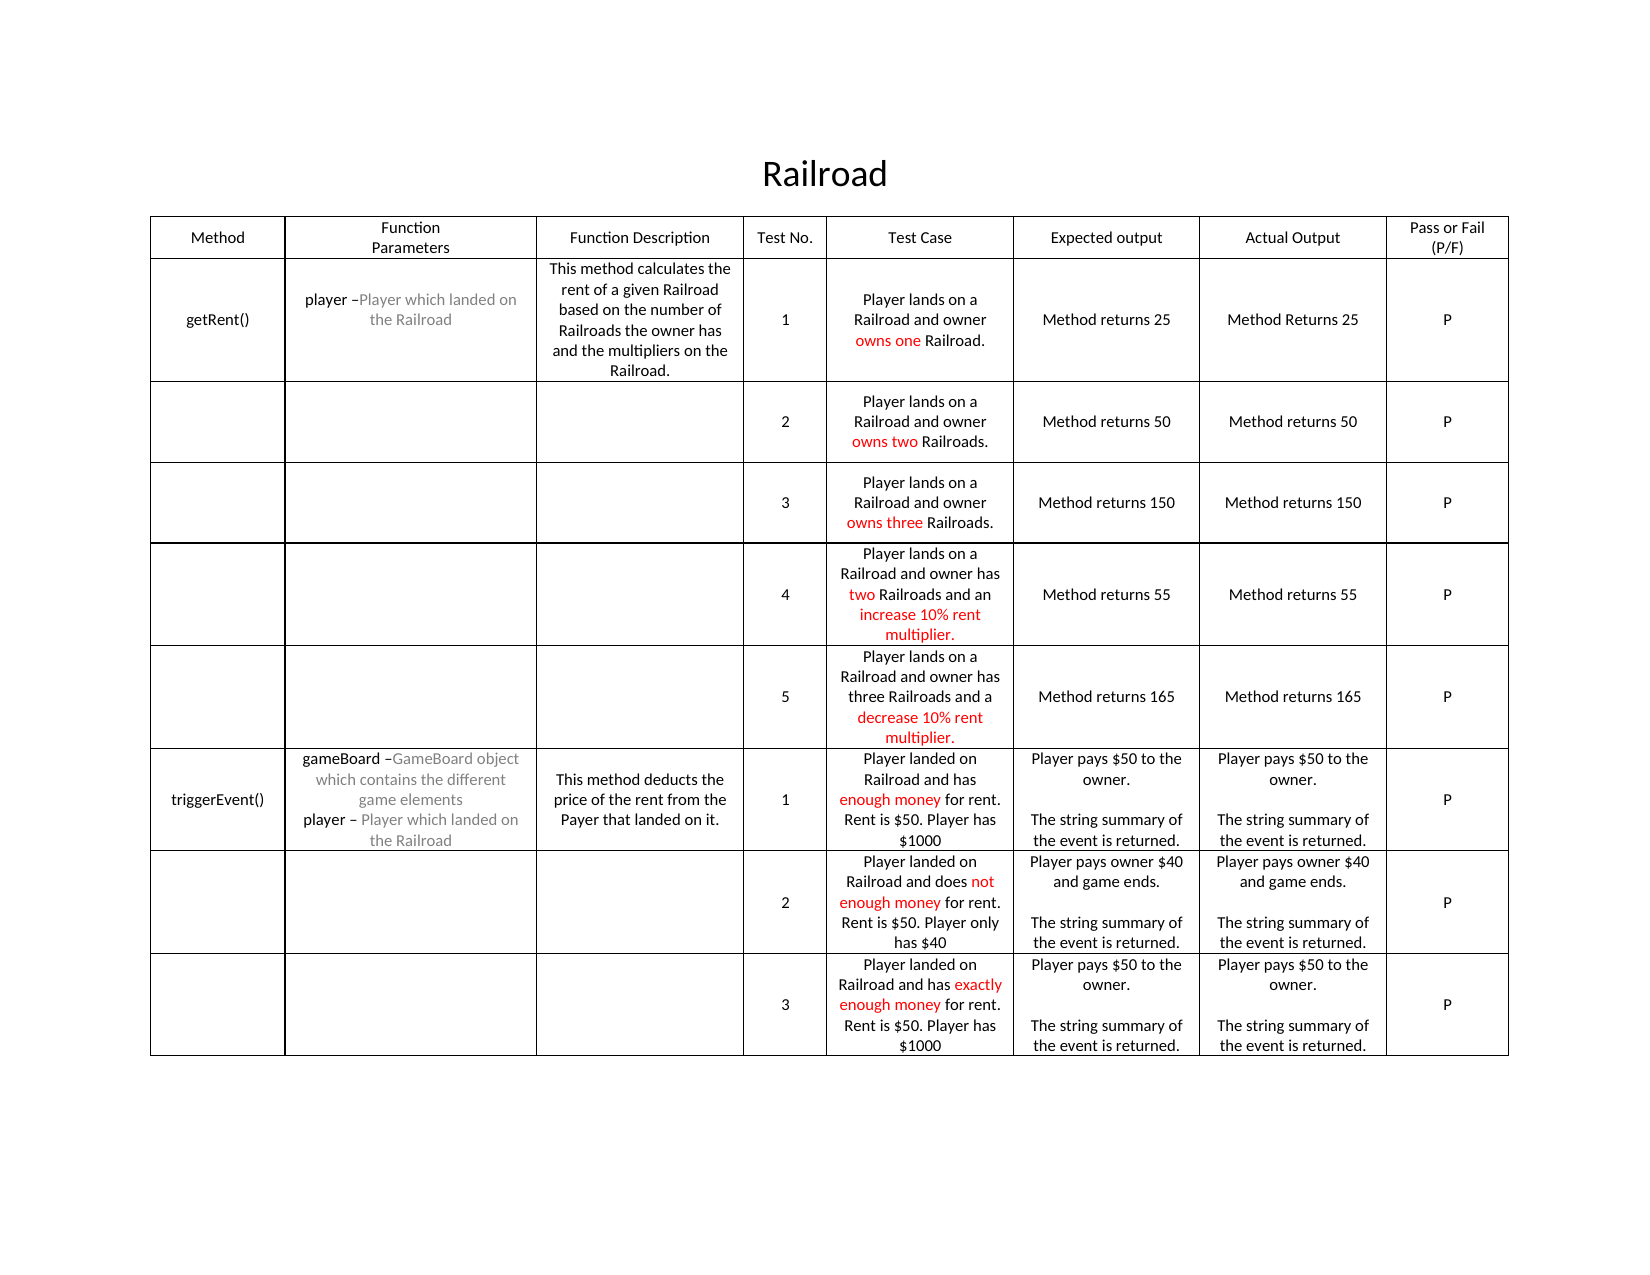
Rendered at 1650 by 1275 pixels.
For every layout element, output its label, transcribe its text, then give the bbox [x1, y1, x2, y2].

table_cell 4 [744, 544, 826, 645]
table_cell Method returns 150 [1014, 463, 1199, 542]
table_cell Method returns 165 [1200, 646, 1386, 748]
table_cell Player pays $50 to the owner. The string summary of the event is returned. [1200, 749, 1386, 850]
table_cell [286, 463, 536, 542]
table_cell [286, 646, 536, 748]
table_cell [151, 382, 284, 462]
table_header Method [151, 217, 284, 258]
table_cell Method returns 50 [1200, 382, 1386, 462]
table_cell [151, 646, 284, 748]
table_cell player –Player which landed on the Railroad [286, 259, 536, 381]
table_header Test No. [744, 217, 826, 258]
table_cell gameBoard –GameBoard object which contains the different game elements player – Player which landed on the Railroad [286, 749, 536, 850]
table_cell Method returns 150 [1200, 463, 1386, 542]
table_cell Player landed on Railroad and has enough money for rent. Rent is $50. Player has $1000 [827, 749, 1013, 850]
table_cell P [1387, 646, 1508, 748]
table_cell 1 [744, 749, 826, 850]
table_cell 5 [744, 646, 826, 748]
table_cell [537, 646, 743, 748]
table_cell Player lands on a Railroad and owner owns three Railroads. [827, 463, 1013, 542]
table_cell triggerEvent() [151, 749, 284, 850]
table_cell 2 [744, 851, 826, 953]
table_cell Method returns 50 [1014, 382, 1199, 462]
table_cell 2 [744, 382, 826, 462]
table_header Test Case [827, 217, 1013, 258]
table_cell [286, 382, 536, 462]
table_cell Method returns 25 [1014, 259, 1199, 381]
table_cell P [1387, 749, 1508, 850]
table_cell [537, 851, 743, 953]
table_cell 3 [744, 954, 826, 1055]
table_cell [151, 851, 284, 953]
table_cell Player pays $50 to the owner. The string summary of the event is returned. [1200, 954, 1386, 1055]
text Railroad [150, 150, 1500, 196]
table_cell Player lands on a Railroad and owner has two Railroads and an increase 10% rent multiplier. [827, 544, 1013, 645]
table_cell getRent() [151, 259, 284, 381]
table_cell Player pays owner $40 and game ends. The string summary of the event is returned. [1200, 851, 1386, 953]
table_cell [537, 544, 743, 645]
table_cell Player pays $50 to the owner. The string summary of the event is returned. [1014, 954, 1199, 1055]
table_cell Player lands on a Railroad and owner owns one Railroad. [827, 259, 1013, 381]
table_cell Method returns 55 [1200, 544, 1386, 645]
table_cell P [1387, 382, 1508, 462]
table_cell Player pays owner $40 and game ends. The string summary of the event is returned. [1014, 851, 1199, 953]
table_cell [151, 954, 284, 1055]
table_cell Method Returns 25 [1200, 259, 1386, 381]
table_cell [537, 463, 743, 542]
table_header Expected output [1014, 217, 1199, 258]
table_header Function Parameters [286, 217, 536, 258]
table_cell Player landed on Railroad and does not enough money for rent. Rent is $50. Player only has $40 [827, 851, 1013, 953]
table_cell P [1387, 851, 1508, 953]
table_header Pass or Fail (P/F) [1387, 217, 1508, 258]
table_cell [286, 851, 536, 953]
table_cell P [1387, 259, 1508, 381]
table_cell This method deducts the price of the rent from the Payer that landed on it. [537, 749, 743, 850]
table_cell P [1387, 954, 1508, 1055]
table_cell [286, 954, 536, 1055]
table_cell 1 [744, 259, 826, 381]
table_cell Player lands on a Railroad and owner has three Railroads and a decrease 10% rent multiplier. [827, 646, 1013, 748]
table_cell Player lands on a Railroad and owner owns two Railroads. [827, 382, 1013, 462]
table_header Actual Output [1200, 217, 1386, 258]
table_cell [537, 382, 743, 462]
table_header Function Description [537, 217, 743, 258]
table_cell [151, 463, 284, 542]
table_cell Player landed on Railroad and has exactly enough money for rent. Rent is $50. Player has $1000 [827, 954, 1013, 1055]
table_cell Method returns 55 [1014, 544, 1199, 645]
table_cell [151, 544, 284, 645]
table_cell [537, 954, 743, 1055]
table_cell [286, 544, 536, 645]
table_cell P [1387, 463, 1508, 542]
table_cell Method returns 165 [1014, 646, 1199, 748]
table_cell P [1387, 544, 1508, 645]
table_cell This method calculates the rent of a given Railroad based on the number of Railroads the owner has and the multipliers on the Railroad. [537, 259, 743, 381]
table_cell 3 [744, 463, 826, 542]
table_cell Player pays $50 to the owner. The string summary of the event is returned. [1014, 749, 1199, 850]
